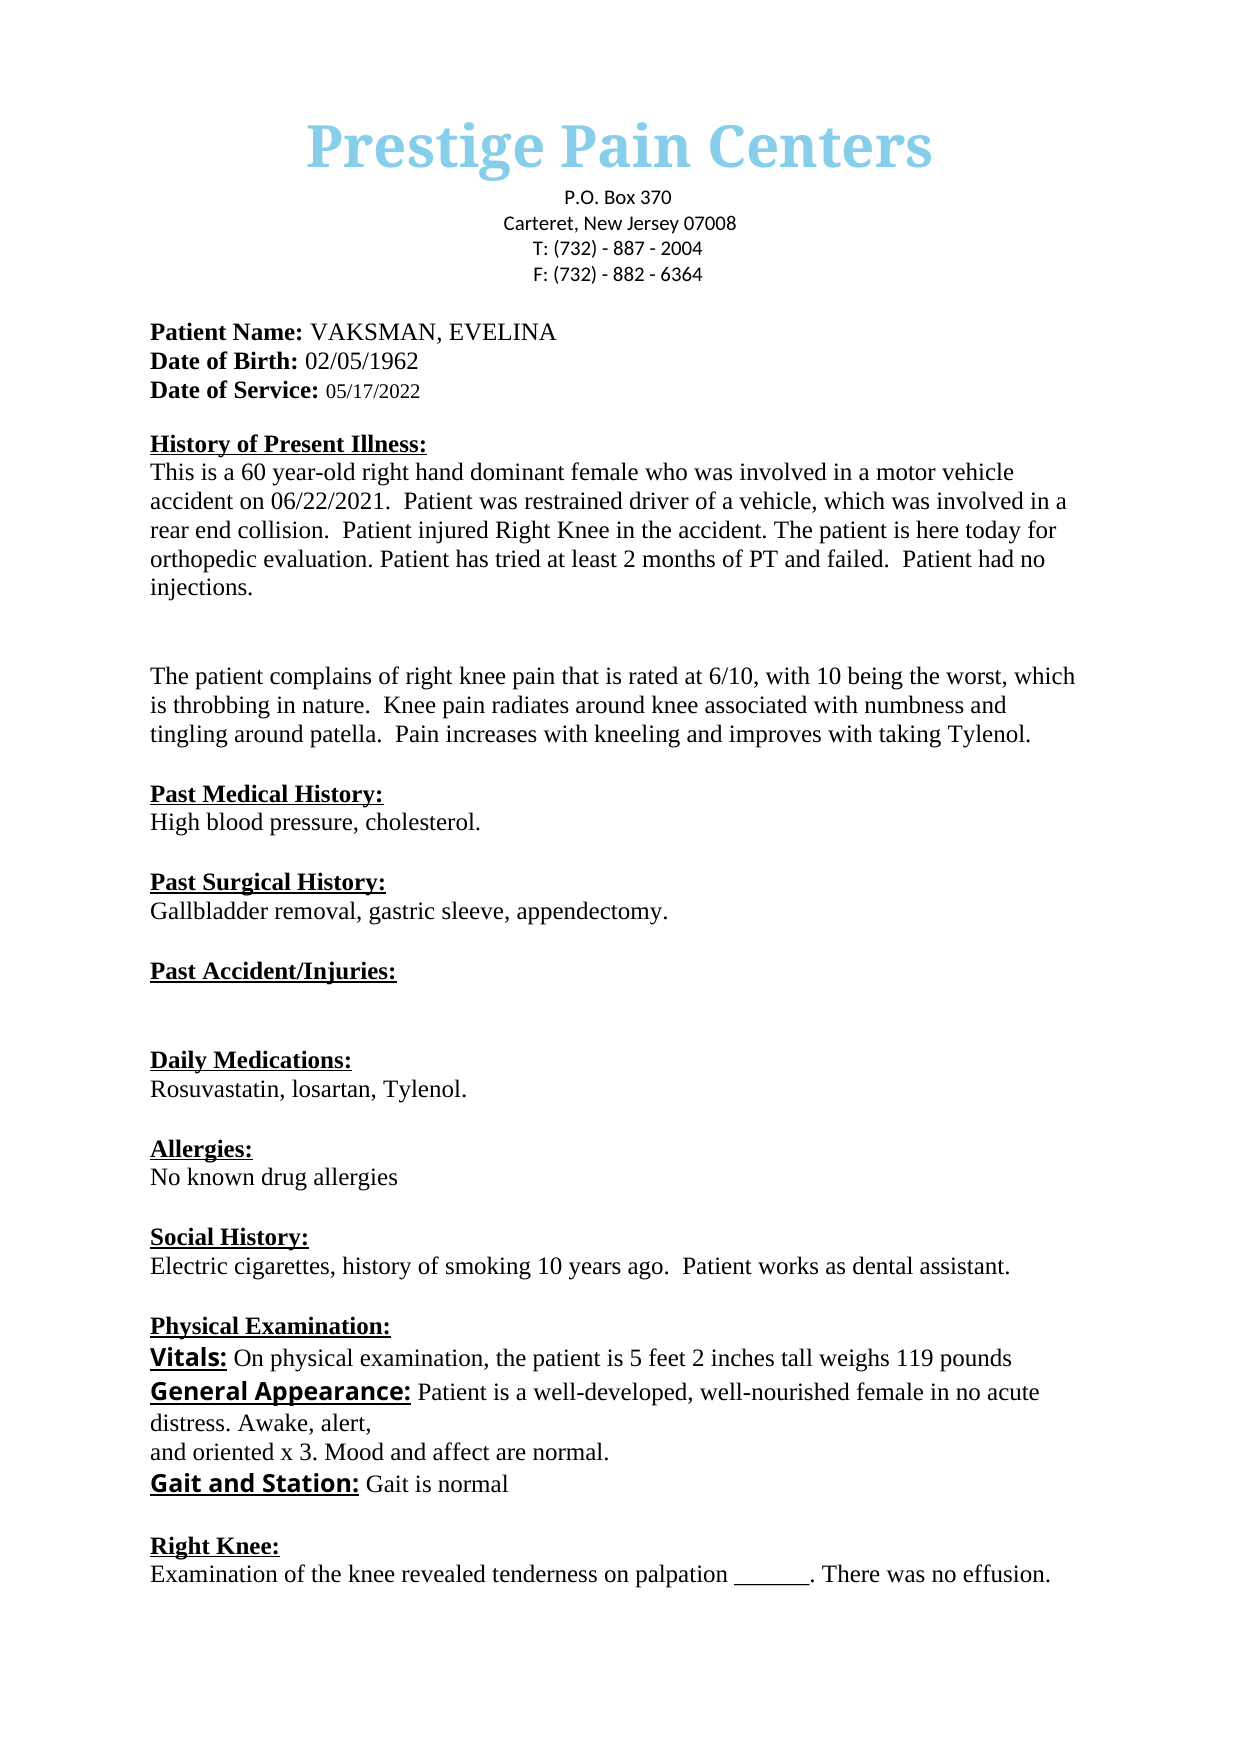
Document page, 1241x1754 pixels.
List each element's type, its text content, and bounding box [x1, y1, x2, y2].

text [150, 1531, 1090, 1588]
text The patient complains of right knee pain that is rated at 6/10, with 10 being the worst, which is throbbing in nature. Knee pain radiates around knee associated with numbness and tingling around patella. Pain increases with kneeling and improves with taking Tylenol. [150, 632, 1090, 779]
text Physical Examination: Vitals: On physical examination, the patient is 5 feet 2 inches tall weighs 119 pounds General Appearance: Patient is a well-developed, well-nourished female in no acute distress. Awake, alert, and oriented x 3. Mood and affect are normal. Gait and Station: Gait is normal [150, 1311, 1090, 1531]
text History of Present Illness: This is a 60 year-old right hand dominant female who was involved in a motor vehicle accident on 06/22/2021. Patient was restrained driver of a vehicle, which was involved in a rear end collision. Patient injured Right Knee in the accident. The patient is here today for orthopedic evaluation. Patient has tried at least 2 months of PT and failed. Patient had no injections. [150, 429, 1090, 632]
text Past Medical History: High blood pressure, cholesterol. [150, 779, 1090, 867]
text Allergies: No known drug allergies [150, 1134, 1090, 1222]
text Social History: Electric cigarettes, history of smoking 10 years ago. Patient works as dental assistant. [150, 1222, 1090, 1311]
text Date of Service: 05/17/2022 [150, 375, 1090, 404]
text Past Accident/Injuries: [150, 956, 1090, 1045]
text Patient Name: VAKSMAN, EVELINA [150, 317, 1090, 346]
text Past Surgical History: Gallbladder removal, gastric sleeve, appendectomy. [150, 867, 1090, 956]
text Daily Medications: Rosuvastatin, losartan, Tylenol. [150, 1045, 1090, 1134]
text Date of Birth: 02/05/1962 [150, 346, 1090, 375]
